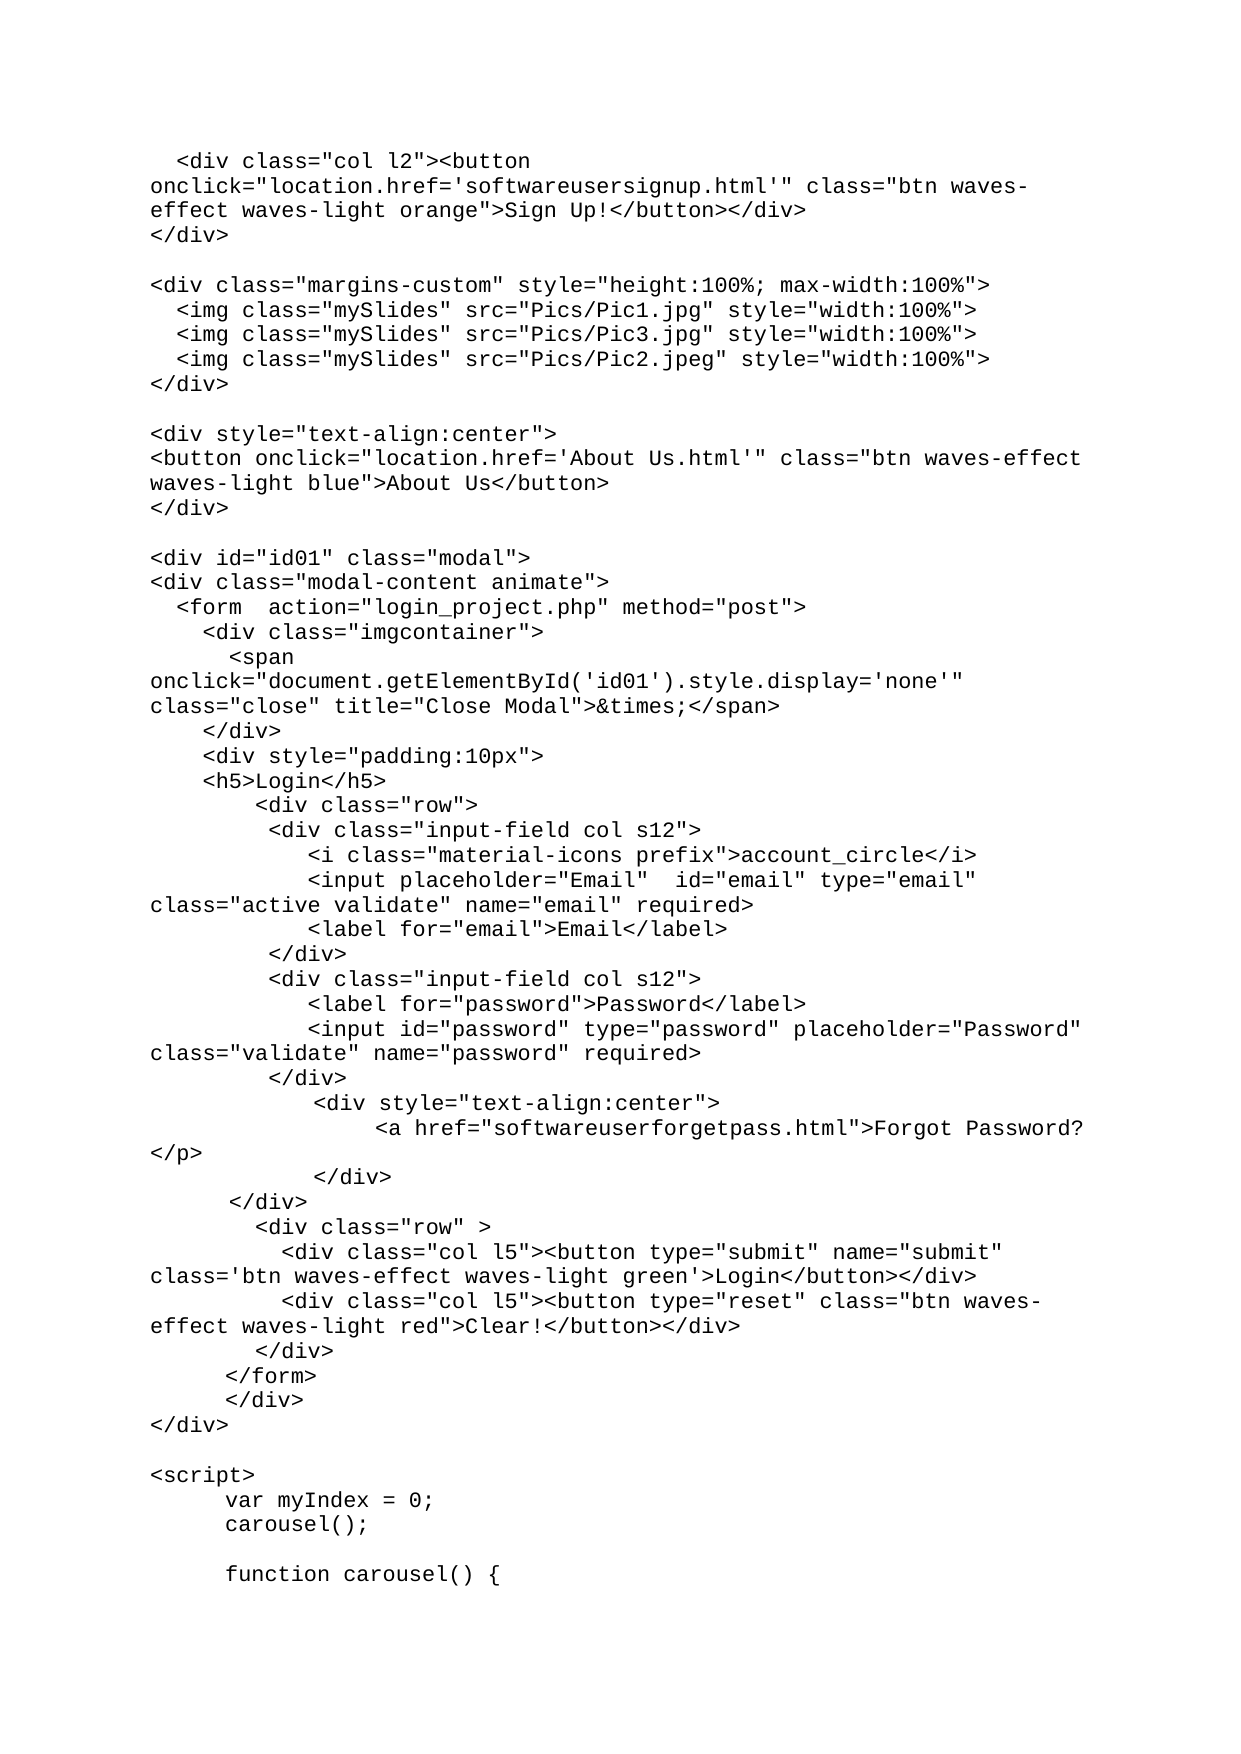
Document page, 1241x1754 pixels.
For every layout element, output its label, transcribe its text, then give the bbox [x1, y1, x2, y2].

text </div> [150, 720, 1090, 745]
text <div class="row"> [150, 794, 1090, 819]
text <i class="material-icons prefix">account_circle</i> [150, 844, 1090, 869]
text carousel(); [150, 1513, 1090, 1538]
text <h5>Login</h5> [150, 770, 1090, 794]
text function carousel() { [150, 1563, 1090, 1588]
text <div style="text-align:center"> [150, 423, 1090, 447]
text <label for="password">Password</label> [150, 993, 1090, 1018]
text <div style="text-align:center"> [150, 1092, 1090, 1117]
text </div> [150, 1389, 1090, 1414]
text <div class="input-field col s12"> [150, 819, 1090, 844]
text <img class="mySlides" src="Pics/Pic2.jpeg" style="width:100%"> [150, 348, 1090, 373]
text </div> [150, 373, 1090, 398]
text <div class="margins-custom" style="height:100%; max-width:100%"> [150, 274, 1090, 299]
text <div class="row" > [150, 1216, 1090, 1241]
text </div> [150, 1340, 1090, 1365]
text </div> [150, 1067, 1090, 1092]
text </div> [150, 1414, 1090, 1439]
text <div class="imgcontainer"> [150, 621, 1090, 646]
text <img class="mySlides" src="Pics/Pic3.jpg" style="width:100%"> [150, 323, 1090, 348]
text <a href="softwareuserforgetpass.html">Forgot Password?</p> [150, 1117, 1090, 1166]
text <input id="password" type="password" placeholder="Password" class="validate" name="password" required> [150, 1018, 1090, 1067]
text var myIndex = 0; [150, 1489, 1090, 1513]
text <input placeholder="Email" id="email" type="email" class="active validate" name="email" required> [150, 869, 1090, 918]
text <span onclick="document.getElementById('id01').style.display='none'" class="close" title="Close Modal">&times;</span> [150, 646, 1090, 720]
text </div> [150, 224, 1090, 249]
text </div> [150, 497, 1090, 522]
text <form action="login_project.php" method="post"> [150, 596, 1090, 621]
text </div> [150, 943, 1090, 968]
text </div> [150, 1166, 1090, 1191]
text <div class="modal-content animate"> [150, 571, 1090, 596]
text <div class="col l5"><button type="reset" class="btn waves-effect waves-light red">Clear!</button></div> [150, 1290, 1090, 1340]
text <label for="email">Email</label> [150, 918, 1090, 943]
text <script> [150, 1464, 1090, 1489]
text <div id="id01" class="modal"> [150, 547, 1090, 571]
text <img class="mySlides" src="Pics/Pic1.jpg" style="width:100%"> [150, 299, 1090, 323]
text <div class="col l5"><button type="submit" name="submit" class='btn waves-effect waves-light green'>Login</button></div> [150, 1241, 1090, 1290]
text <div class="input-field col s12"> [150, 968, 1090, 993]
text <div class="col l2"><button onclick="location.href='softwareusersignup.html'" class="btn waves-effect waves-light orange">Sign Up!</button></div> [150, 150, 1090, 224]
text </form> [150, 1365, 1090, 1389]
text </div> [150, 1191, 1090, 1216]
text <button onclick="location.href='About Us.html'" class="btn waves-effect waves-light blue">About Us</button> [150, 447, 1090, 497]
text <div style="padding:10px"> [150, 745, 1090, 770]
